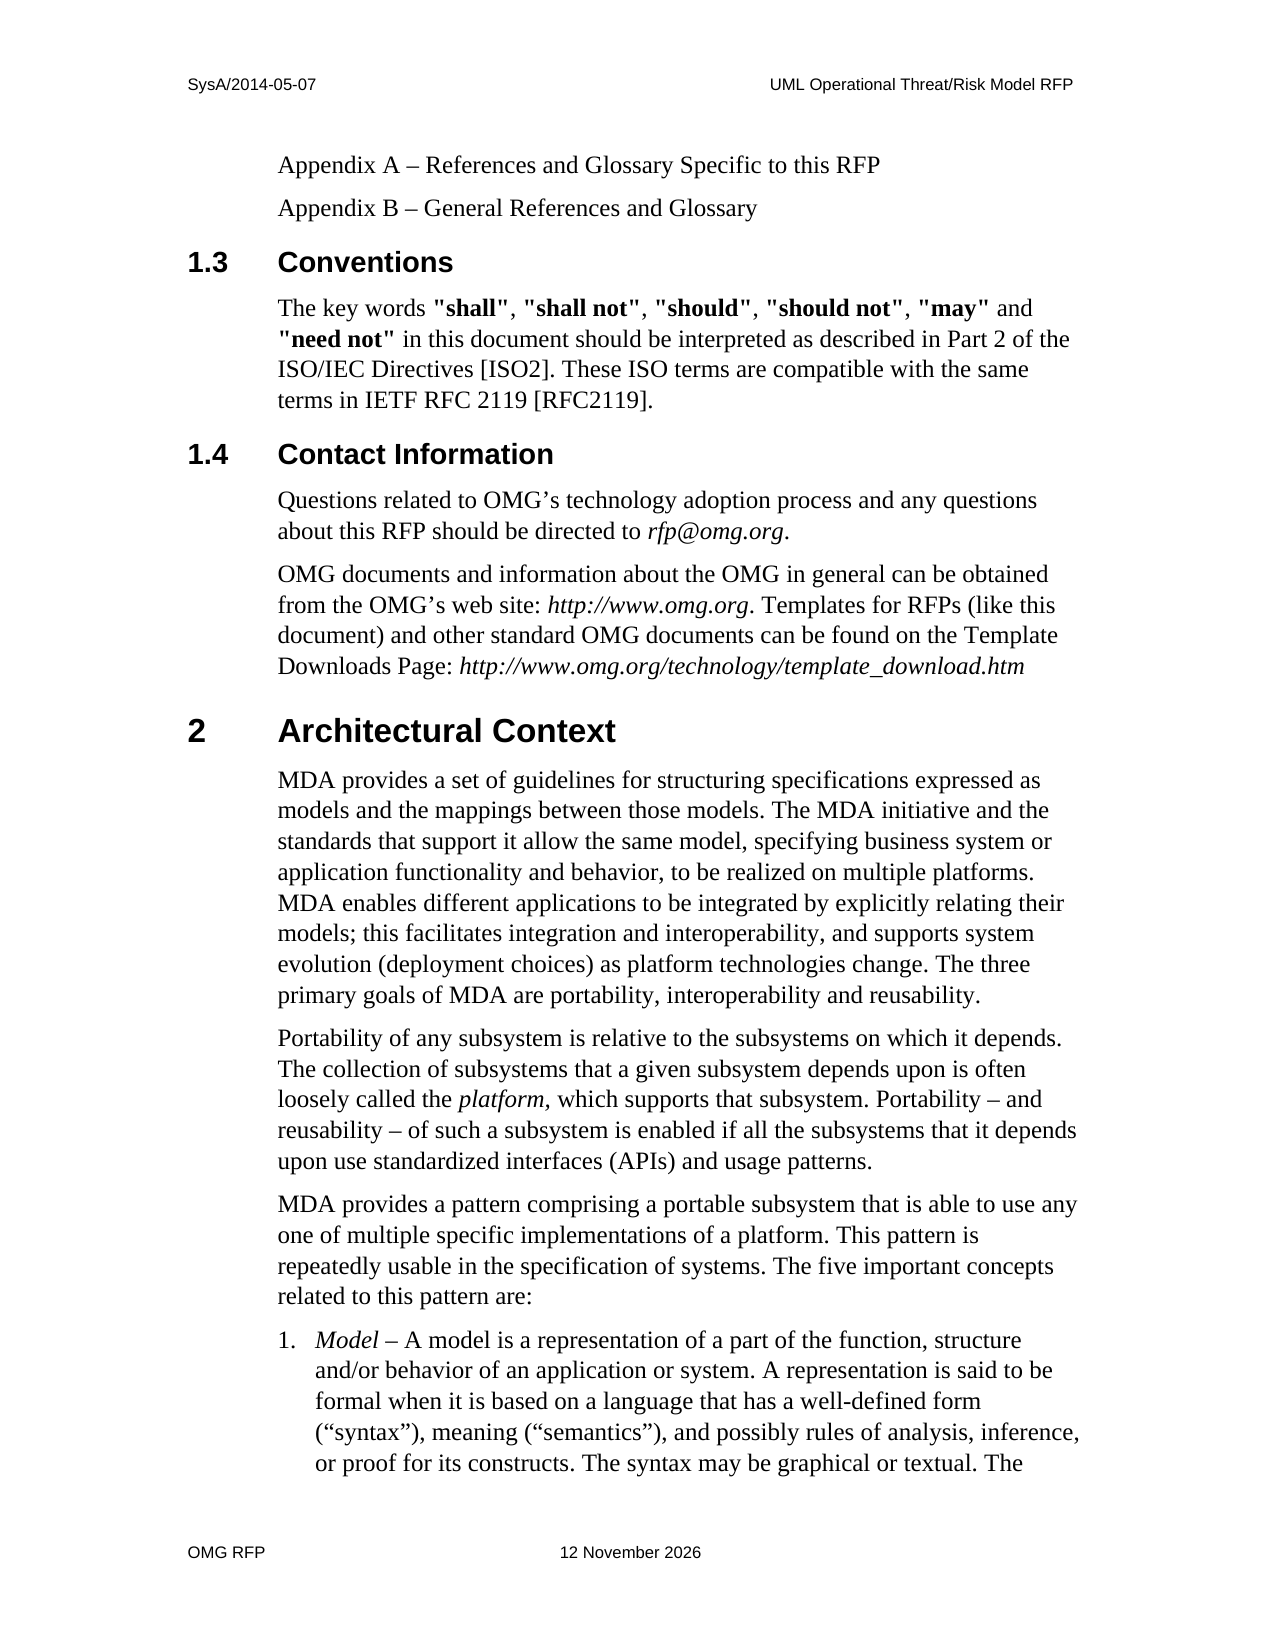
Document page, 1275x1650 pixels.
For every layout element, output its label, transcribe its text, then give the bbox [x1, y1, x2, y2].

text MDA provides a set of guidelines for structuring specifications expressed as models and the mappings between those models. The MDA initiative and the standards that support it allow the same model, specifying business system or application functionality and behavior, to be realized on multiple platforms. MDA enables different applications to be integrated by explicitly relating their models; this facilitates integration and interoperability, and supports system evolution (deployment choices) as platform technologies change. The three primary goals of MDA are portability, interoperability and reusability. [277, 765, 1087, 1009]
text OMG documents and information about the OMG in general can be obtained from the OMG’s web site: http://www.omg.org. Templates for RFPs (like this document) and other standard OMG documents can be found on the Template Downloads Page: http://www.omg.org/technology/template_download.htm [277, 559, 1087, 680]
text Questions related to OMG’s technology adoption process and any questions about this RFP should be directed to rfp@omg.org. [277, 485, 1087, 545]
subtitle Architectural Context [187, 711, 1087, 750]
subtitle Conventions [187, 245, 1087, 278]
text Appendix A – References and Glossary Specific to this RFP [277, 150, 1087, 179]
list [277, 1325, 1087, 1476]
text Portability of any subsystem is relative to the subsystems on which it depends. The collection of subsystems that a given subsystem depends upon is often loosely called the platform, which supports that subsystem. Portability – and reusability – of such a subsystem is enabled if all the subsystems that it depends upon use standardized interfaces (APIs) and usage patterns. [277, 1023, 1087, 1175]
subtitle Contact Information [187, 437, 1087, 470]
text MDA provides a pattern comprising a portable subsystem that is able to use any one of multiple specific implementations of a platform. This pattern is repeatedly usable in the specification of systems. The five important concepts related to this pattern are: [277, 1189, 1087, 1310]
text Appendix B – General References and Glossary [277, 193, 1087, 222]
